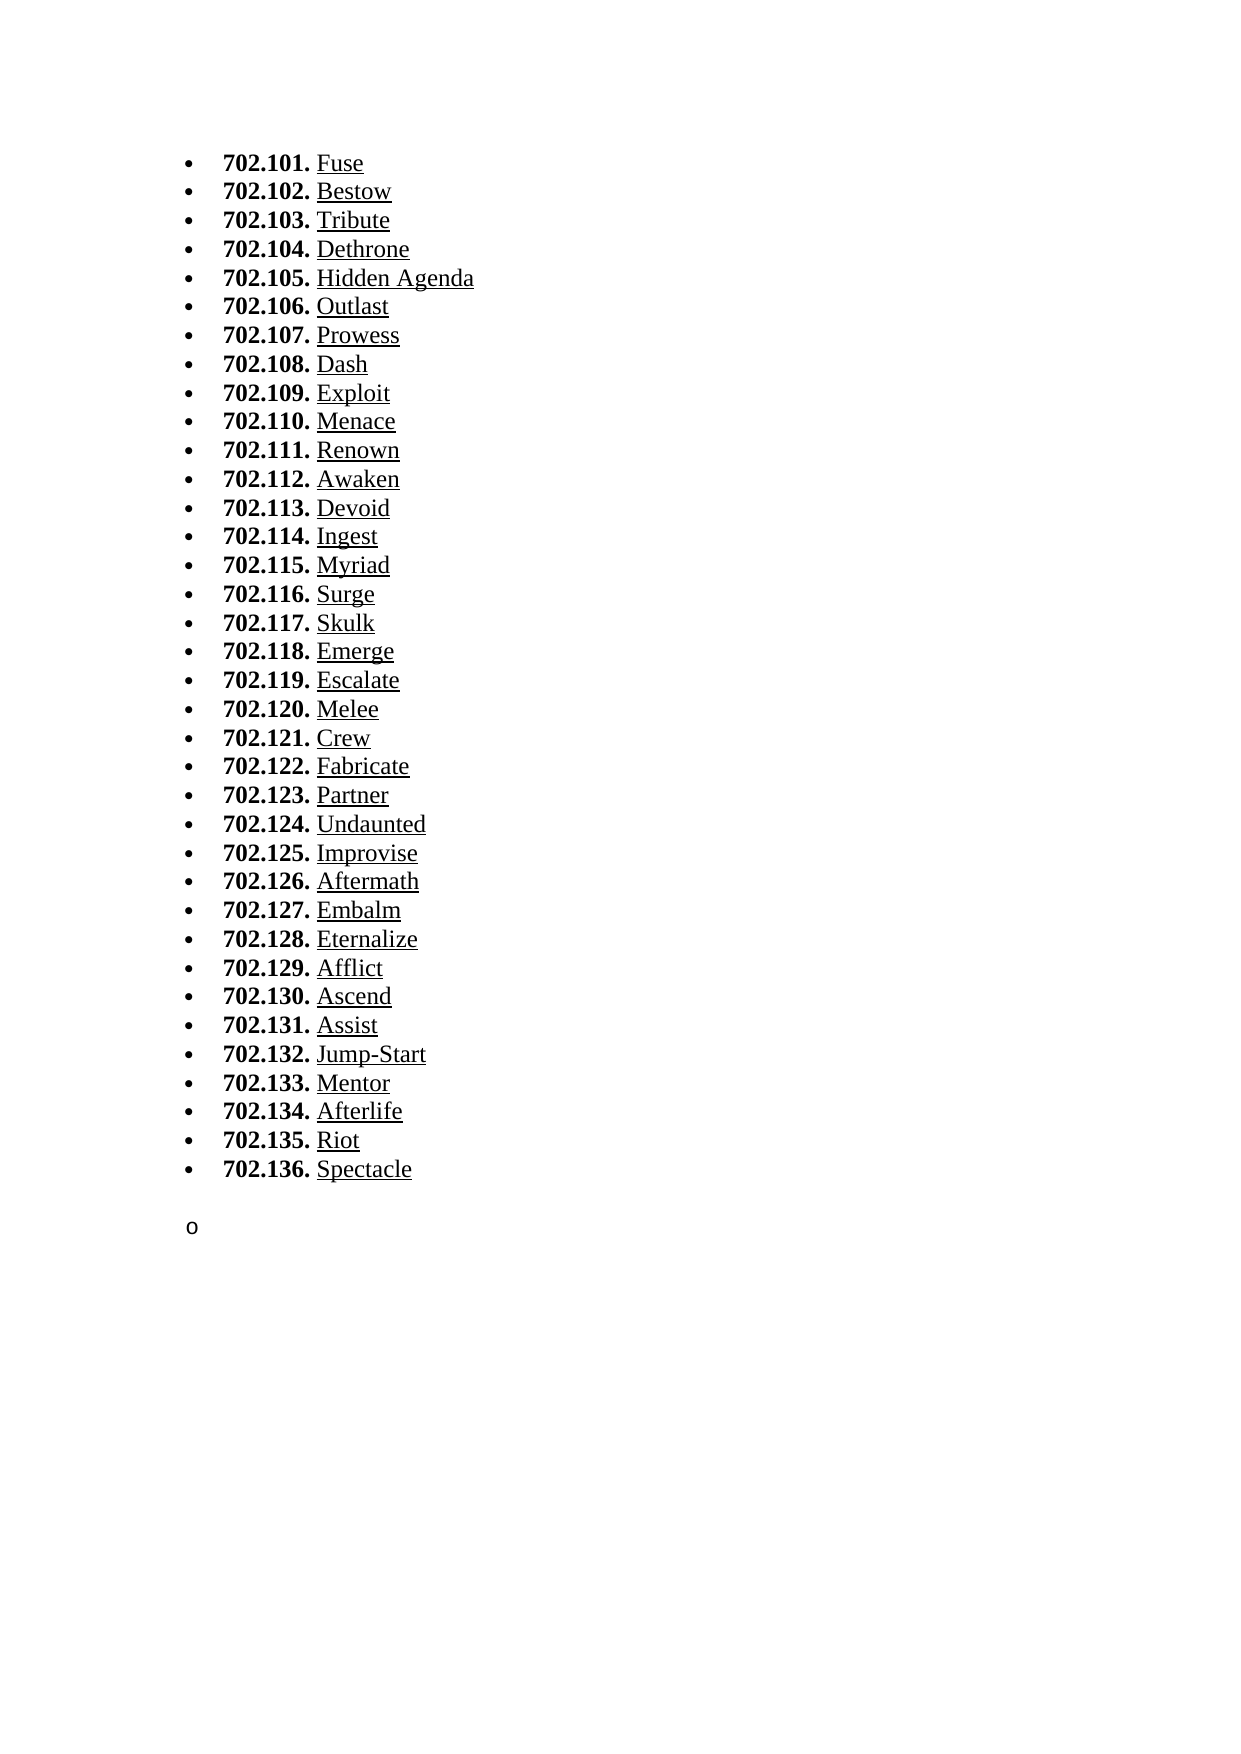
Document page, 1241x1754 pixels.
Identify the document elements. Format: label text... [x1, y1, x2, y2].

list 702.117. Skulk [185, 608, 1093, 636]
list 702.133. Mentor [185, 1068, 1093, 1096]
list 702.101. Fuse [185, 148, 1093, 176]
list 702.116. Surge [185, 579, 1093, 608]
list 702.109. Exploit [185, 378, 1093, 406]
list 702.111. Renown [185, 435, 1093, 464]
list 702.112. Awaken [185, 464, 1093, 493]
list 702.126. Aftermath [185, 866, 1093, 895]
list 702.103. Tribute [185, 205, 1093, 234]
list 702.129. Afflict [185, 953, 1093, 981]
list 702.114. Ingest [185, 521, 1093, 550]
list 702.123. Partner [185, 780, 1093, 809]
list 702.134. Afterlife [185, 1096, 1093, 1125]
list 702.130. Ascend [185, 981, 1093, 1010]
list 702.102. Bestow [185, 176, 1093, 205]
list 702.107. Prowess [185, 320, 1093, 349]
list 702.110. Menace [185, 406, 1093, 435]
list 702.120. Melee [185, 694, 1093, 723]
list 702.105. Hidden Agenda [185, 263, 1093, 291]
list 702.118. Emerge [185, 636, 1093, 665]
list 702.108. Dash [185, 349, 1093, 378]
list 702.121. Crew [185, 723, 1093, 751]
list 702.131. Assist [185, 1010, 1093, 1039]
list 702.127. Embalm [185, 895, 1093, 924]
list 702.125. Improvise [185, 838, 1093, 866]
list 702.135. Riot [185, 1125, 1093, 1154]
list 702.124. Undaunted [185, 809, 1093, 838]
list 702.104. Dethrone [185, 234, 1093, 263]
list 702.128. Eternalize [185, 924, 1093, 953]
list 702.119. Escalate [185, 665, 1093, 694]
list 702.115. Myriad [185, 550, 1093, 579]
list 702.113. Devoid [185, 493, 1093, 521]
list 702.132. Jump-Start [185, 1039, 1093, 1068]
list 702.106. Outlast [185, 291, 1093, 320]
list 702.136. Spectacle [185, 1154, 1093, 1183]
list 702.122. Fabricate [185, 751, 1093, 780]
